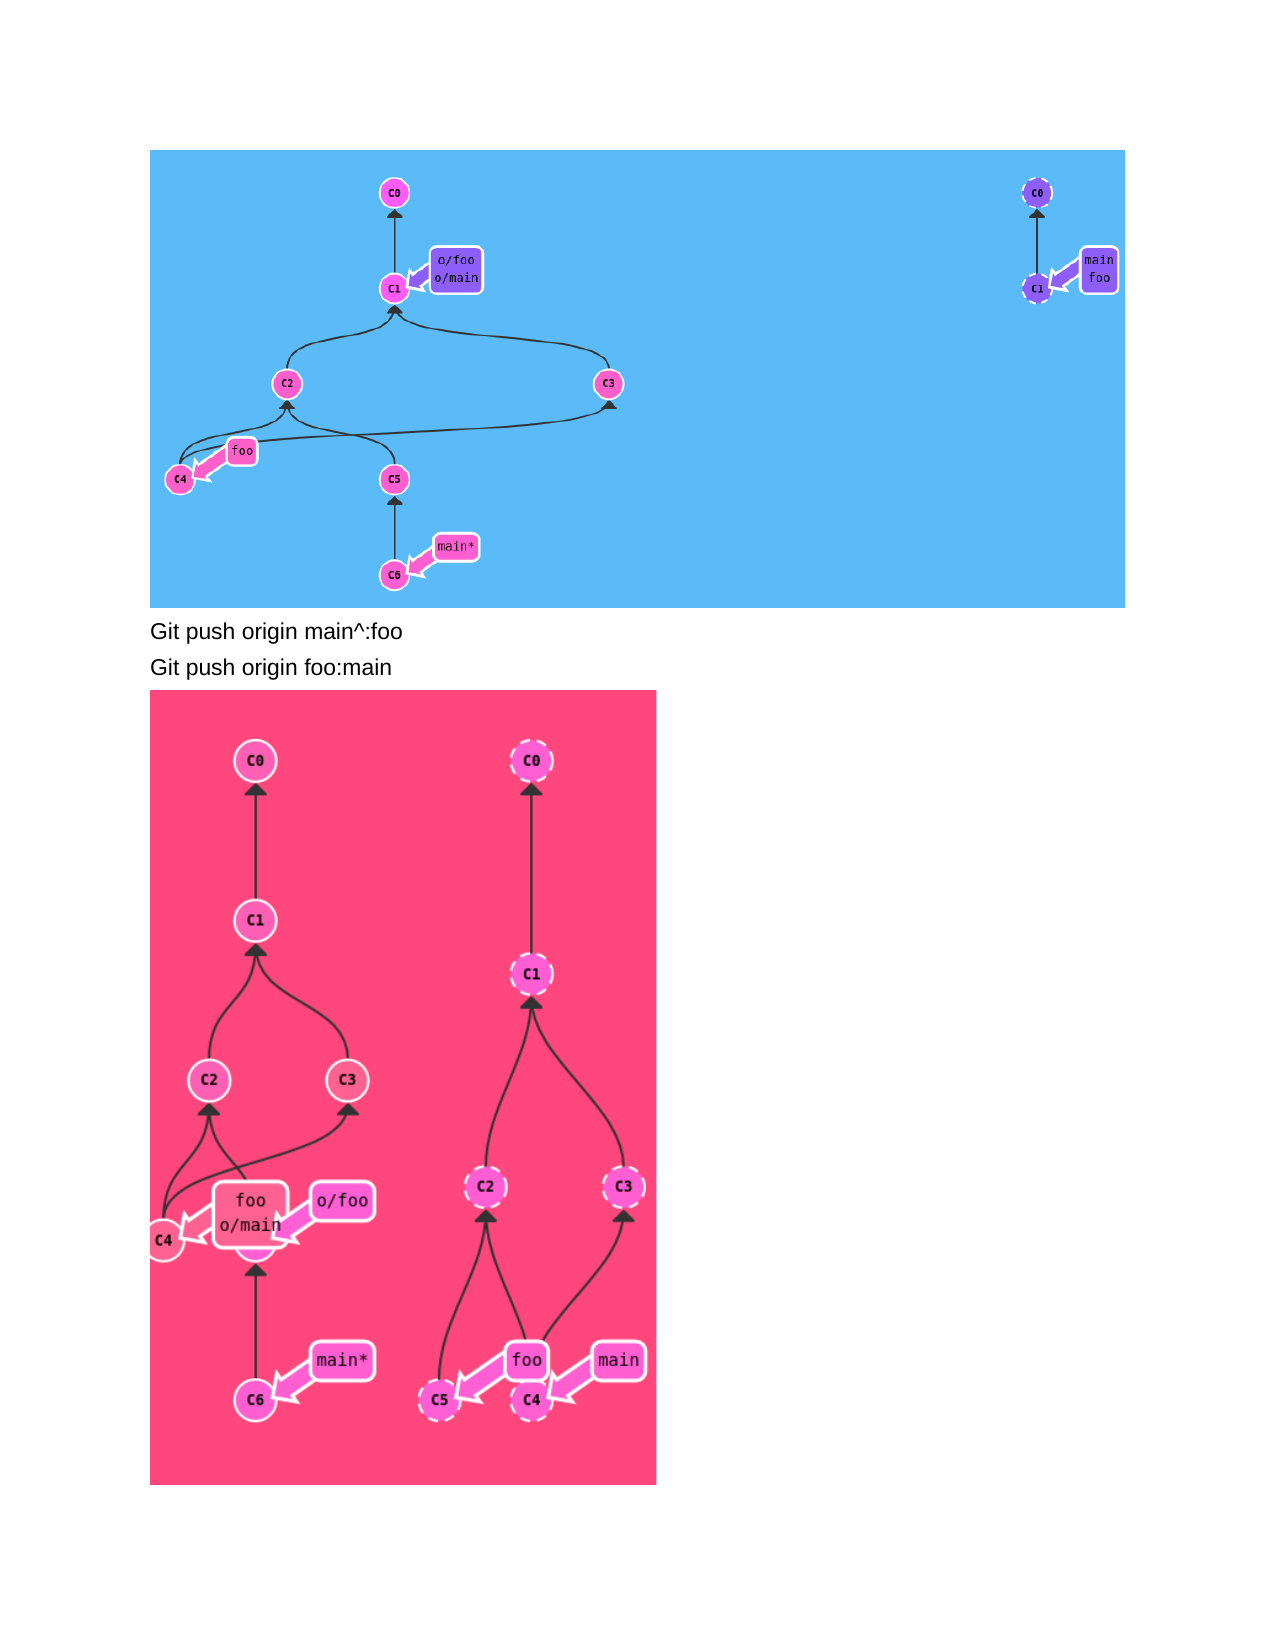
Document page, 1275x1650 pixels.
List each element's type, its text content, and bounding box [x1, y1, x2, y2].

picture [150, 150, 1125, 608]
picture [150, 690, 657, 1485]
text Git push origin foo:main [150, 654, 1125, 681]
text Git push origin main^:foo [150, 618, 1125, 644]
